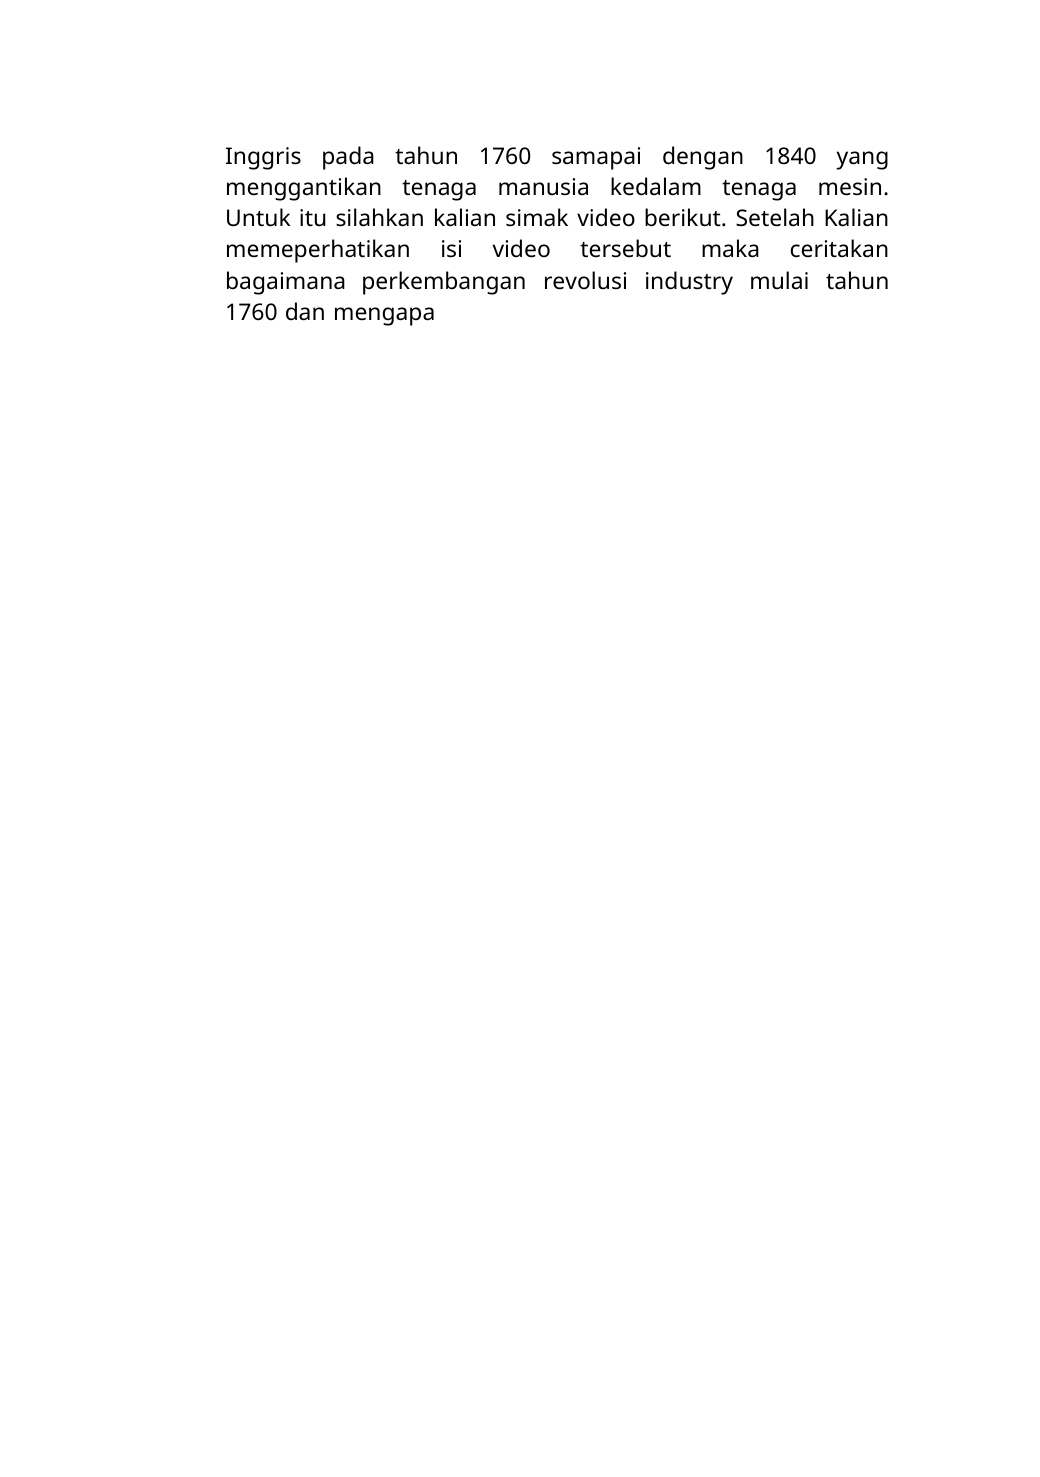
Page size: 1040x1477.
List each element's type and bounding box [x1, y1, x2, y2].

text [225, 139, 890, 327]
